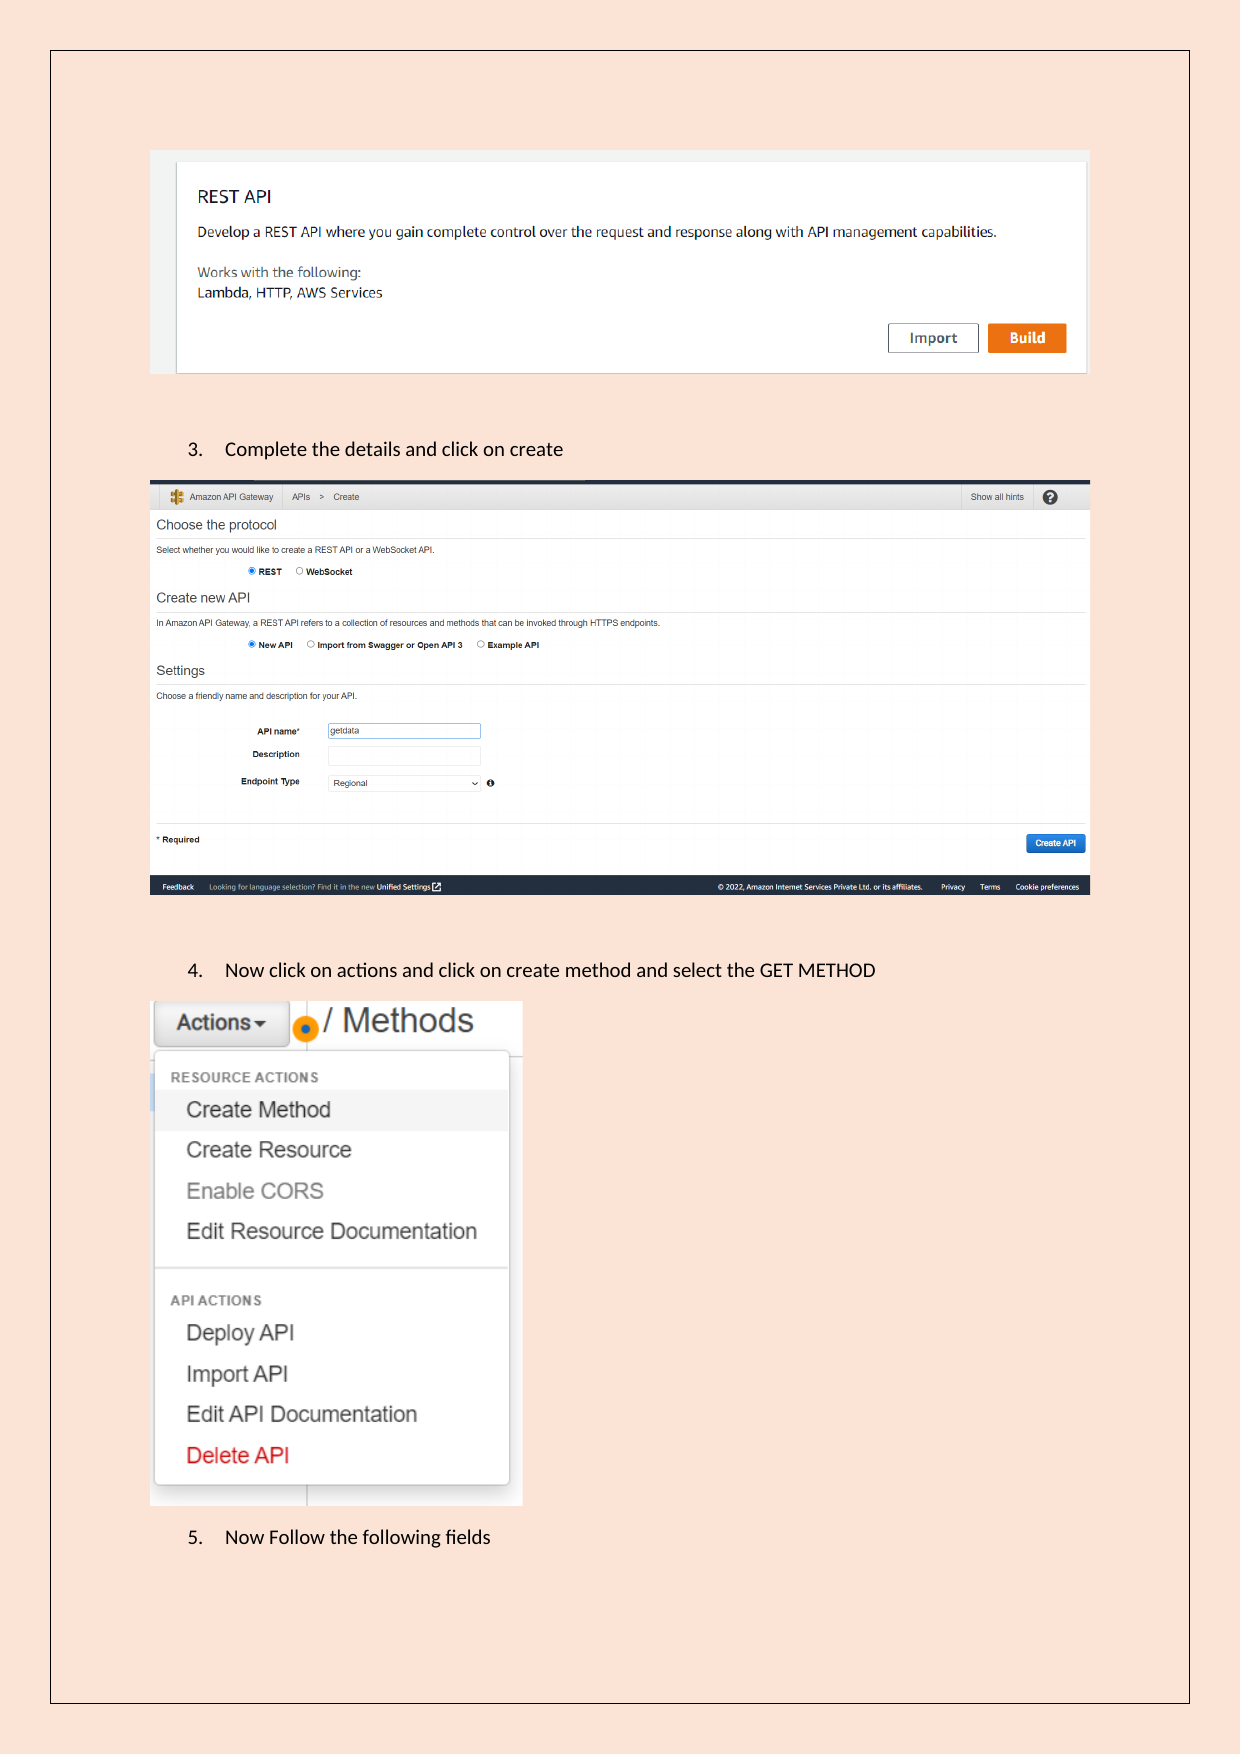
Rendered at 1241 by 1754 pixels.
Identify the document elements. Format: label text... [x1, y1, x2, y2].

picture [150, 1001, 523, 1506]
list Complete the details and click on create [187, 437, 1090, 462]
picture [150, 480, 1091, 895]
list Now Follow the following fields [187, 1524, 1090, 1549]
picture [150, 150, 1091, 374]
list Now click on actions and click on create method and select the GET METHOD [187, 957, 1090, 983]
